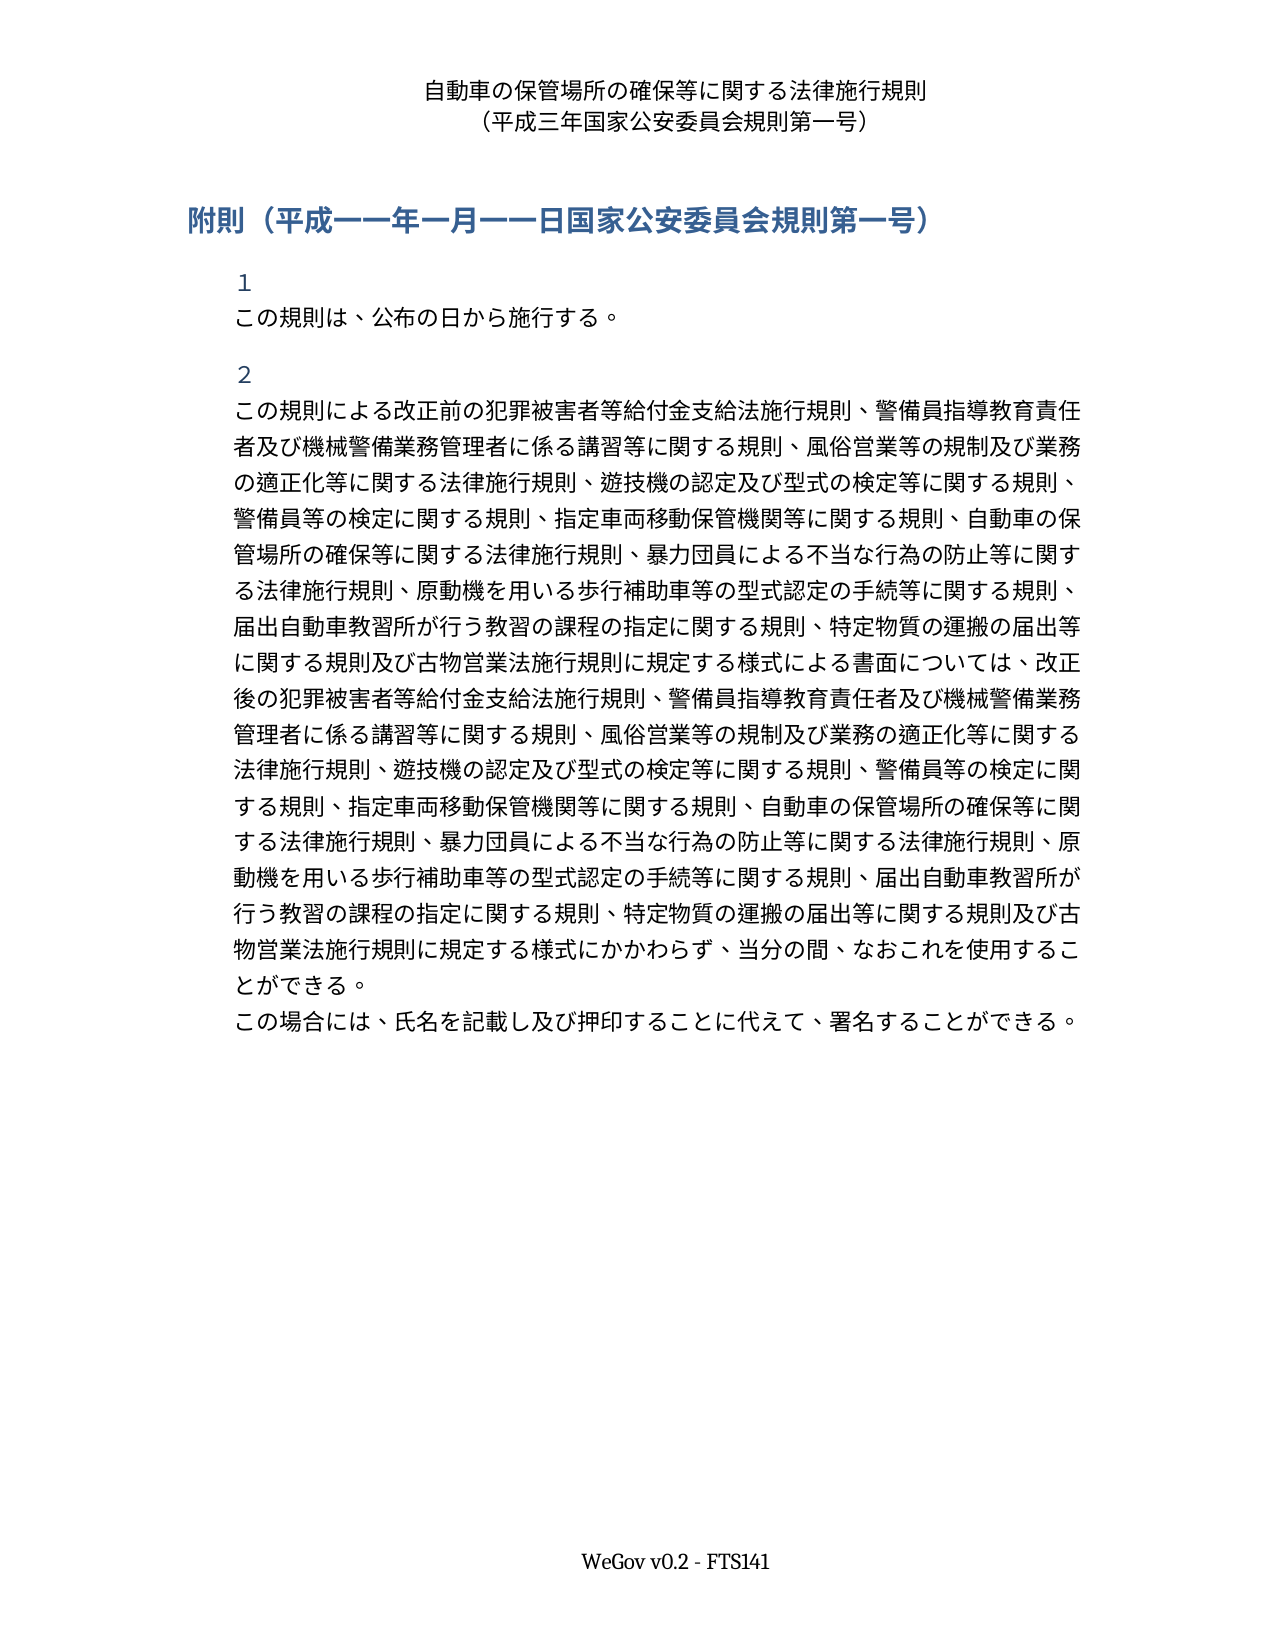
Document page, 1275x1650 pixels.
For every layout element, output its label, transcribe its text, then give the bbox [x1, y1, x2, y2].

subtitle 附則（平成一一年一月一一日国家公安委員会規則第一号） [187, 200, 1087, 240]
subtitle １ [233, 266, 1087, 298]
text この規則による改正前の犯罪被害者等給付金支給法施行規則、警備員指導教育責任者及び機械警備業務管理者に係る講習等に関する規則、風俗営業等の規制及び業務の適正化等に関する法律施行規則、遊技機の認定及び型式の検定等に関する規則、警備員等の検定に関する規則、指定車両移動保管機関等に関する規則、自動車の保管場所の確保等に関する法律施行規則、暴力団員による不当な行為の防止等に関する法律施行規則、原動機を用いる歩行補助車等の型式認定の手続等に関する規則、届出自動車教習所が行う教習の課程の指定に関する規則、特定物質の運搬の届出等に関する規則及び古物営業法施行規則に規定する様式による書面については、改正後の犯罪被害者等給付金支給法施行規則、警備員指導教育責任者及び機械警備業務管理者に係る講習等に関する規則、風俗営業等の規制及び業務の適正化等に関する法律施行規則、遊技機の認定及び型式の検定等に関する規則、警備員等の検定に関する規則、指定車両移動保管機関等に関する規則、自動車の保管場所の確保等に関する法律施行規則、暴力団員による不当な行為の防止等に関する法律施行規則、原動機を用いる歩行補助車等の型式認定の手続等に関する規則、届出自動車教習所が行う教習の課程の指定に関する規則、特定物質の運搬の届出等に関する規則及び古物営業法施行規則に規定する様式にかかわらず、当分の間、なおこれを使用することができる。 この場合には、氏名を記載し及び押印することに代えて、署名することができる。 [233, 395, 1087, 1037]
subtitle ２ [233, 359, 1087, 390]
text この規則は、公布の日から施行する。 [233, 302, 1087, 334]
